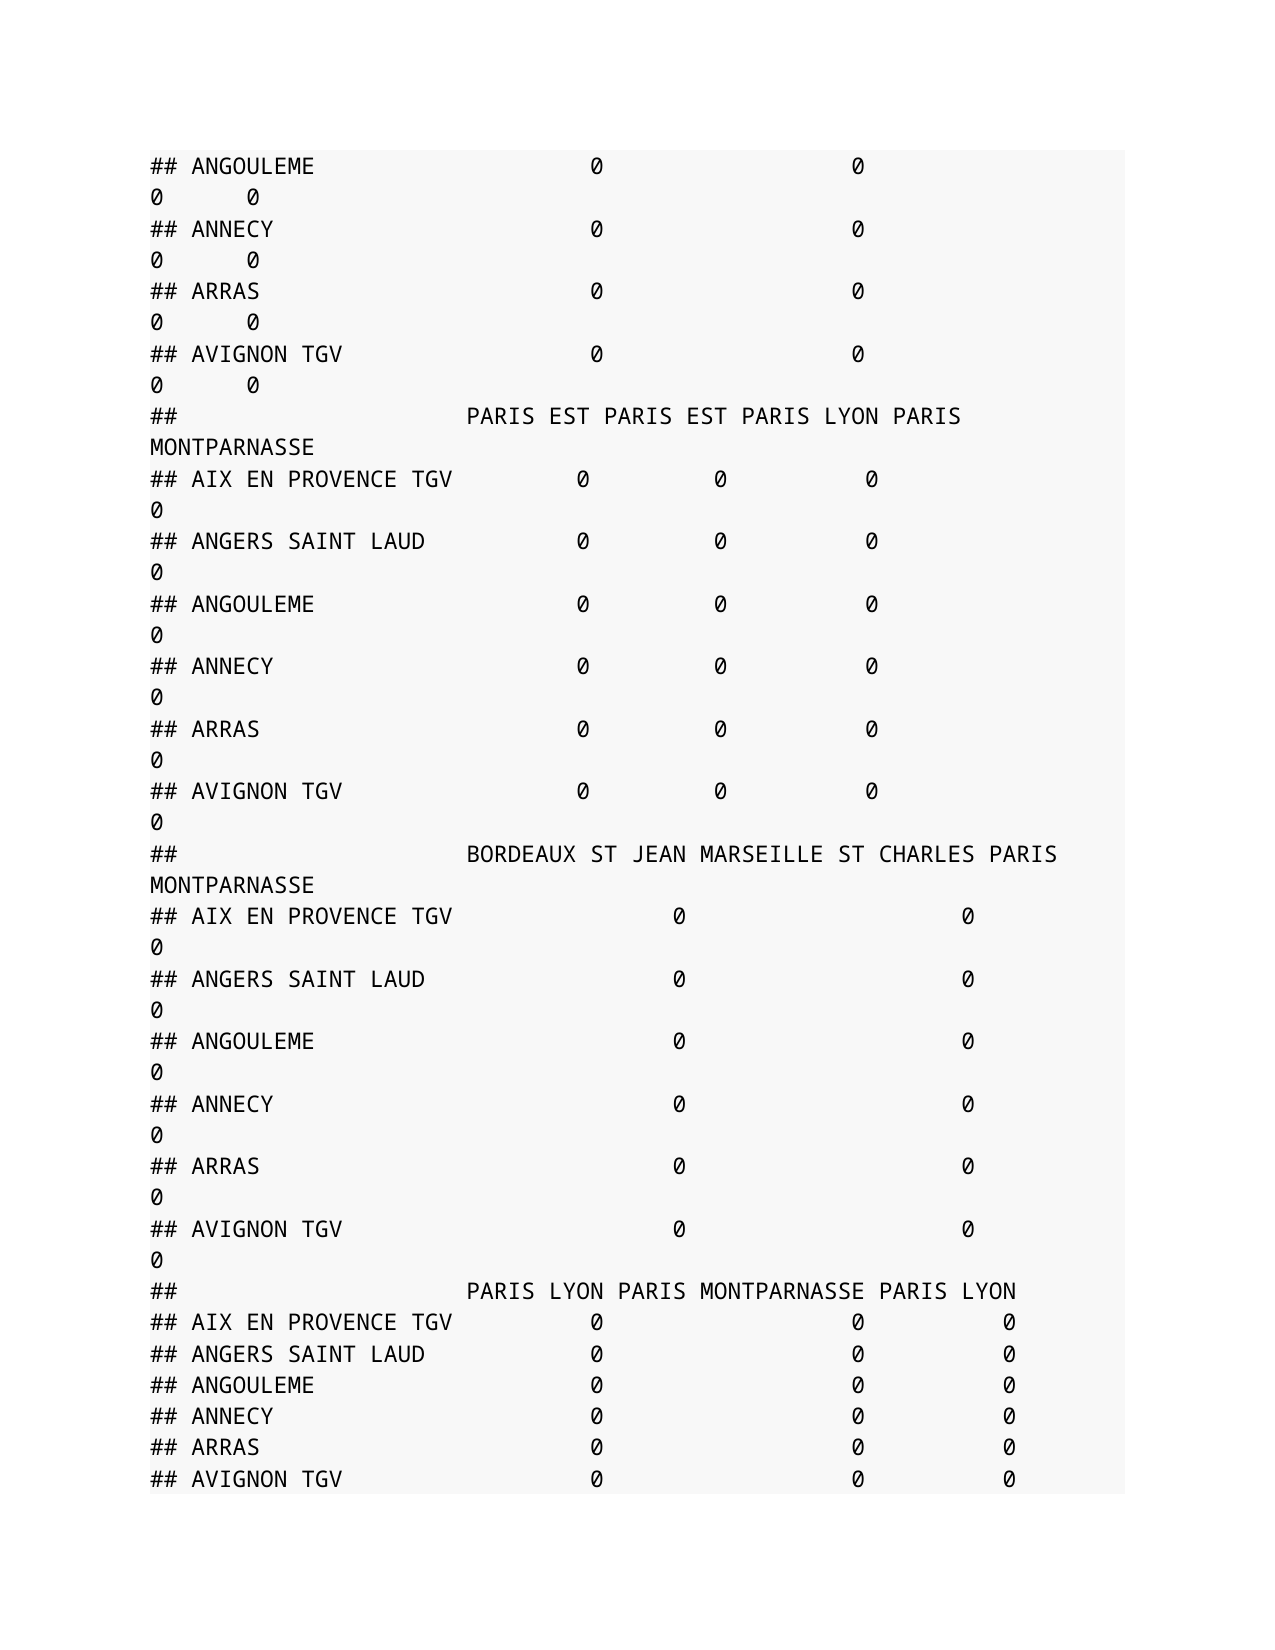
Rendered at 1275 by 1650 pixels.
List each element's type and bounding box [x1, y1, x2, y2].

text [150, 150, 1125, 1494]
